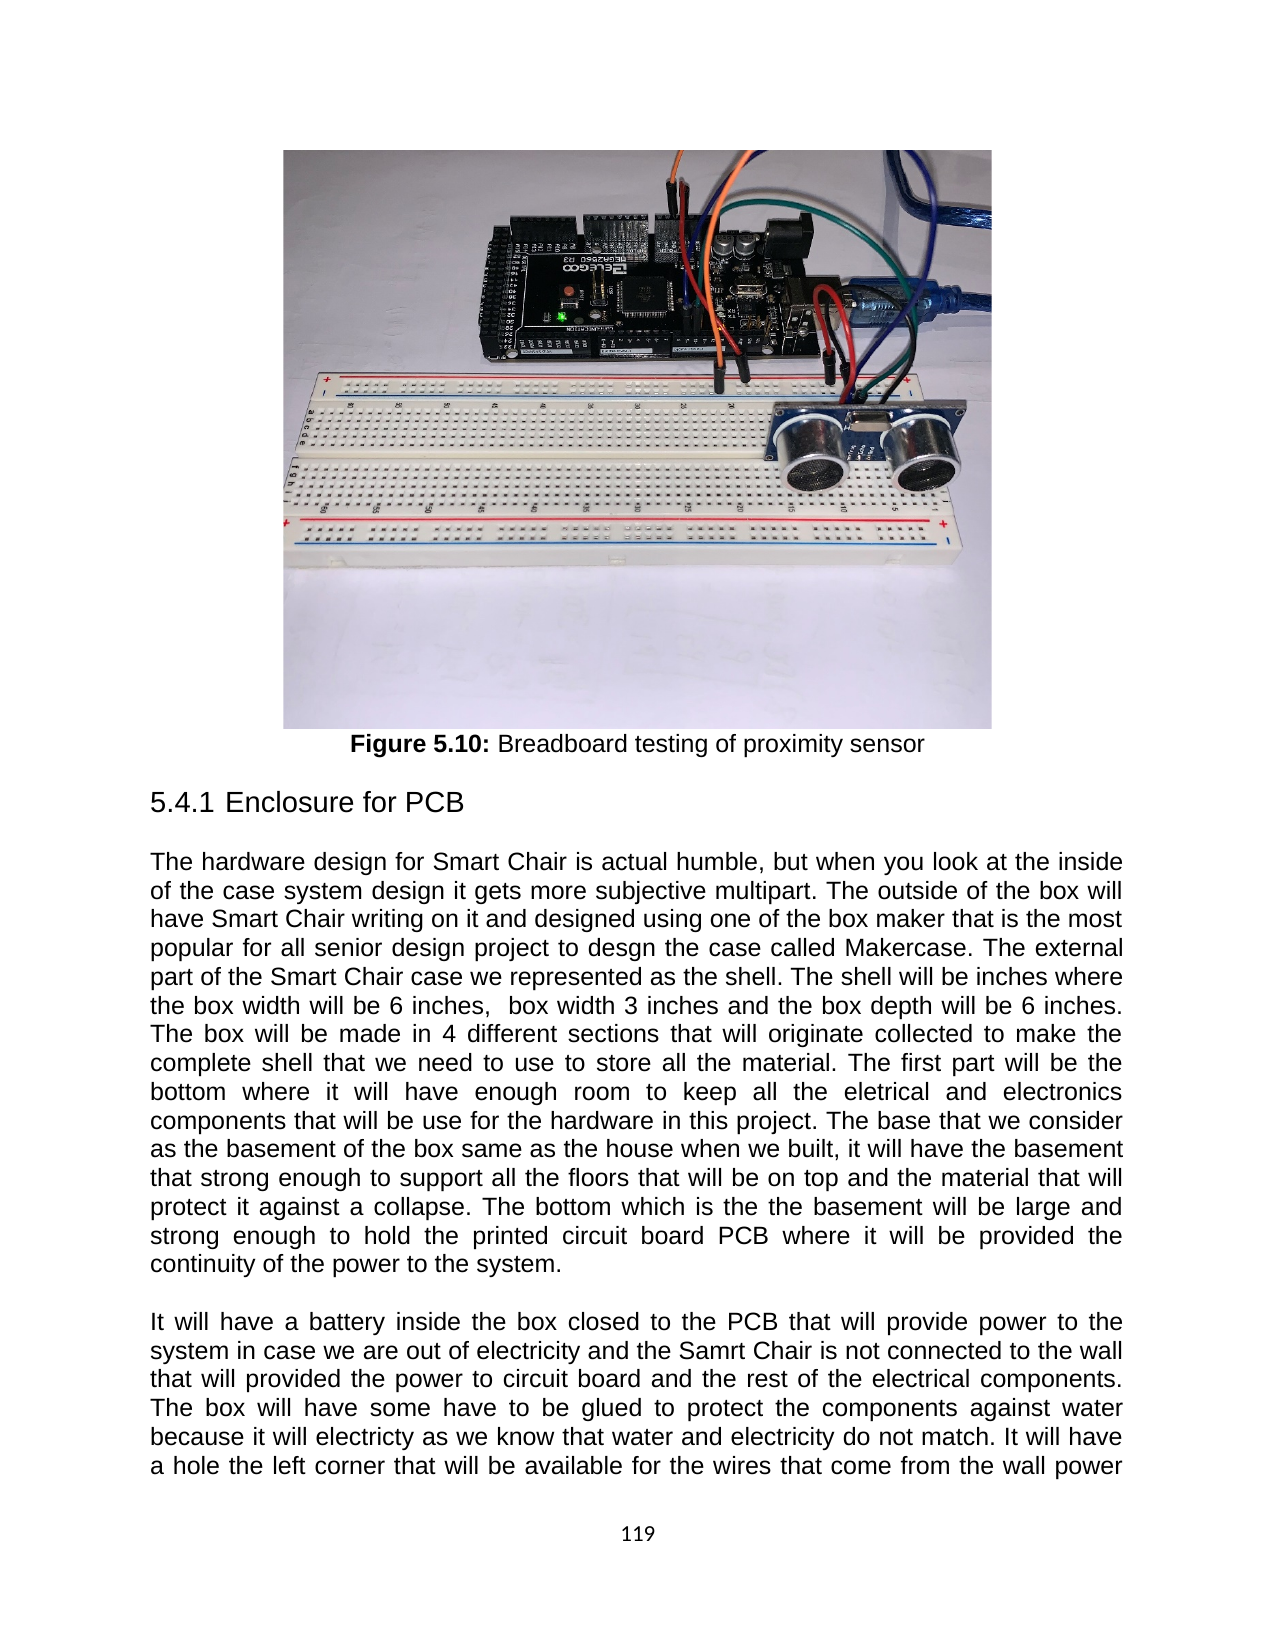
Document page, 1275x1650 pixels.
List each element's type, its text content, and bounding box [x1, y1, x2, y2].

picture [283, 150, 992, 729]
text The hardware design for Smart Chair is actual humble, but when you look at the inside of the case system design it gets more subjective multipart. The outside of the box will have Smart Chair writing on it and designed using one of the box maker that is the most popular for all senior design project to desgn the case called Makercase. The external part of the Smart Chair case we represented as the shell. The shell will be inches where the box width will be 6 inches, box width 3 inches and the box depth will be 6 inches. The box will be made in 4 different sections that will originate collected to make the complete shell that we need to use to store all the material. The first part will be the bottom where it will have enough room to keep all the eletrical and electronics components that will be use for the hardware in this project. The base that we consider as the basement of the box same as the house when we built, it will have the basement that strong enough to support all the floors that will be on top and the material that will protect it against a collapse. The bottom which is the the basement will be large and strong enough to hold the printed circuit board PCB where it will be provided the continuity of the power to the system. [150, 847, 1125, 1278]
text Figure 5.10: Breadboard testing of proximity sensor [150, 728, 1125, 757]
subtitle Enclosure for PCB [150, 785, 1125, 819]
